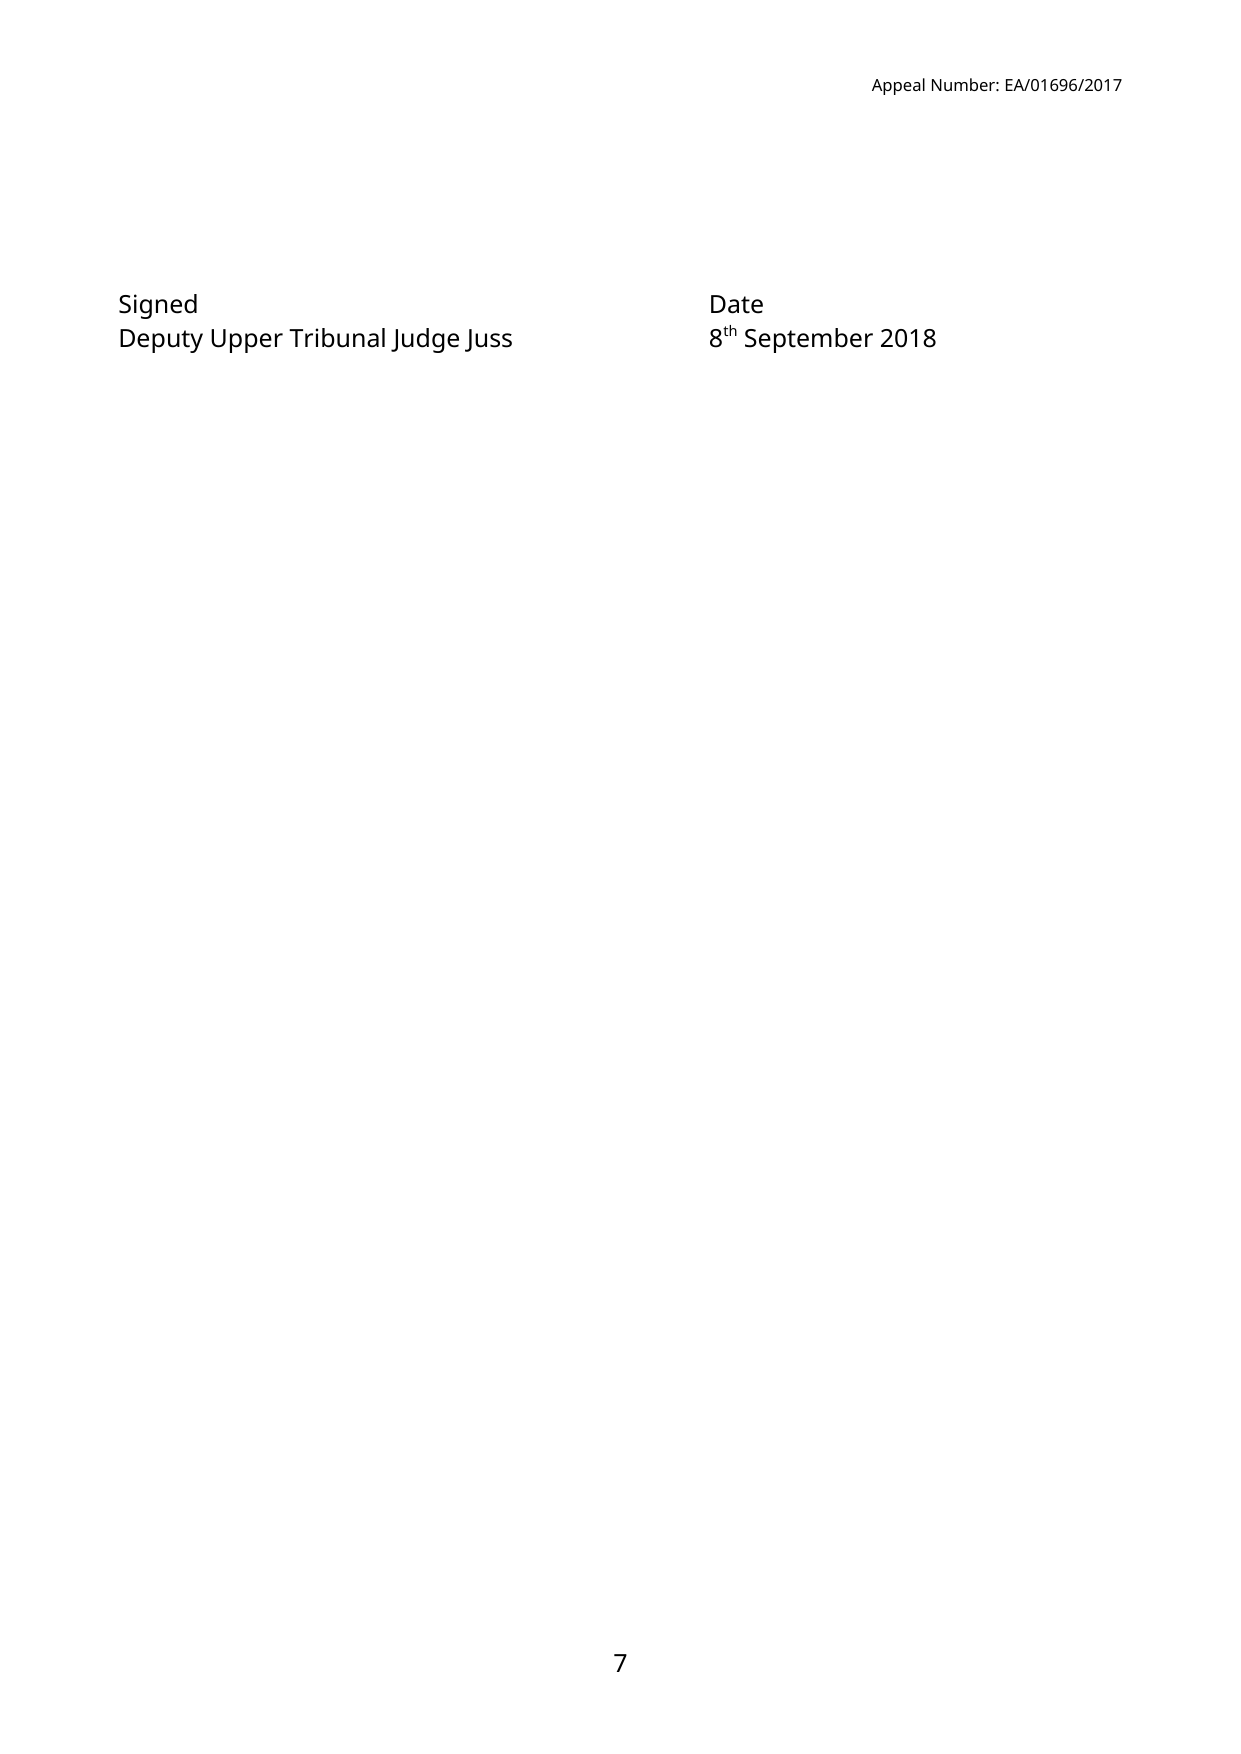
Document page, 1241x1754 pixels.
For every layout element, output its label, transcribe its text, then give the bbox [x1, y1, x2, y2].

text Signed Date [118, 286, 1122, 320]
text Deputy Upper Tribunal Judge Juss 8th September 2018 [118, 320, 1122, 354]
